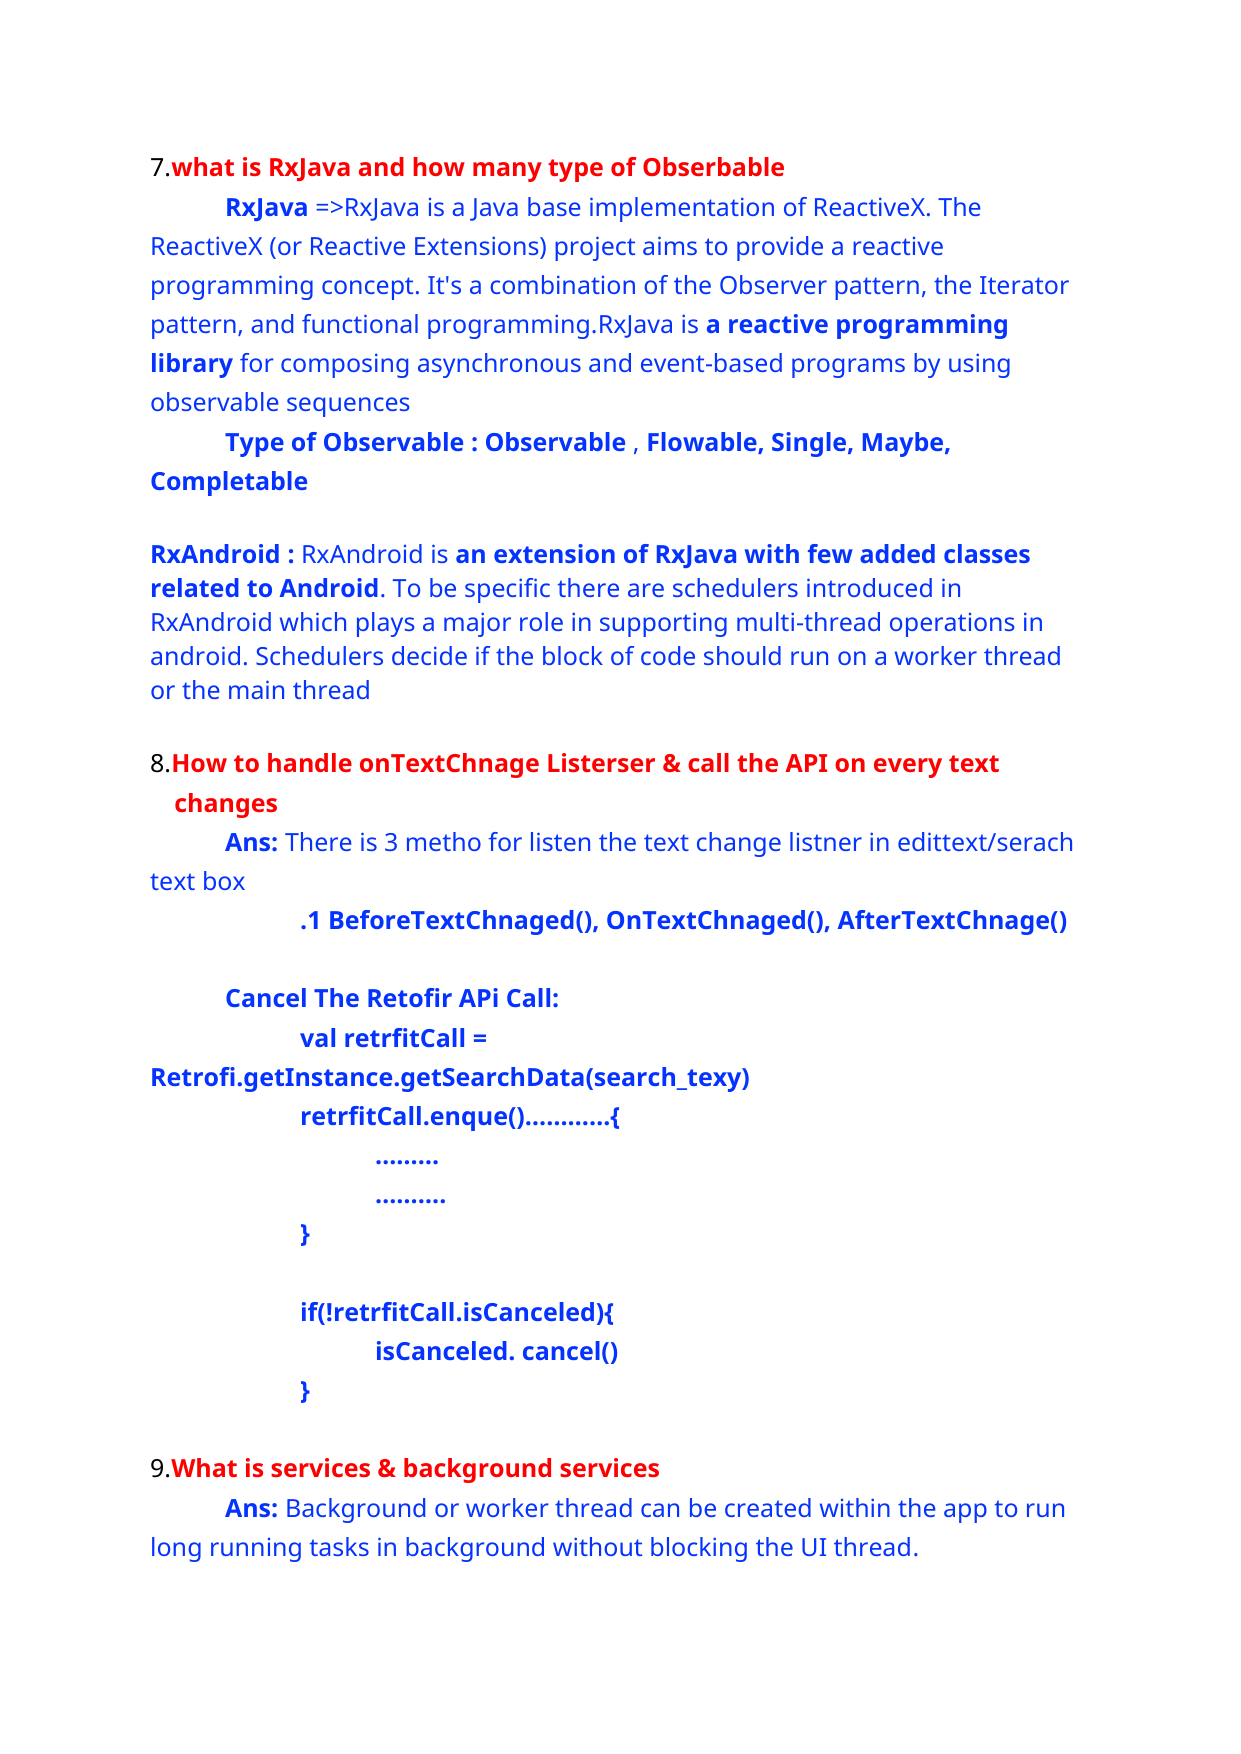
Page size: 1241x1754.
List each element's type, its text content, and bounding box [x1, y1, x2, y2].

text isCanceled. cancel() [150, 1333, 1090, 1368]
text RxAndroid : RxAndroid is an extension of RxJava with few added classes related to Android. To be specific there are schedulers introduced in RxAndroid which plays a major role in supporting multi-thread operations in android. Schedulers decide if the block of code should run on a worker thread or the main thread [371, 537, 1090, 707]
text val retrfitCall = Retrofi.getInstance.getSearchData(search_texy) [150, 1020, 1090, 1093]
text Type of Observable : Observable , Flowable, Single, Maybe, Completable [150, 424, 1090, 497]
text Ans: Background or worker thread can be created within the app to run long running tasks in background without blocking the UI thread. [150, 1490, 1090, 1563]
text RxJava =>RxJava is a Java base implementation of ReactiveX. The ReactiveX (or Reactive Extensions) project aims to provide a reactive programming concept. It's a combination of the Observer pattern, the Iterator pattern, and functional programming.RxJava is a reactive programming library for composing asynchronous and event-based programs by using observable sequences [150, 189, 1090, 419]
text ………. } [150, 1177, 1090, 1250]
list what is RxJava and how many type of Obserbable [150, 150, 1090, 184]
text Cancel The Retofir APi Call: [150, 981, 1090, 1015]
text .1 BeforeTextChnaged(), OnTextChnaged(), AfterTextChnage() [150, 903, 1090, 937]
text } [150, 1373, 1090, 1407]
text if(!retrfitCall.isCanceled){ [150, 1294, 1090, 1328]
text retrfitCall.enque()…………{ [150, 1098, 1090, 1133]
list What is services & background services [150, 1451, 1090, 1485]
text Ans: There is 3 metho for listen the text change listner in edittext/serach text box [150, 824, 1090, 898]
list How to handle onTextChnage Listerser & call the API on every text changes [150, 746, 1090, 819]
text ……… [150, 1138, 1090, 1172]
